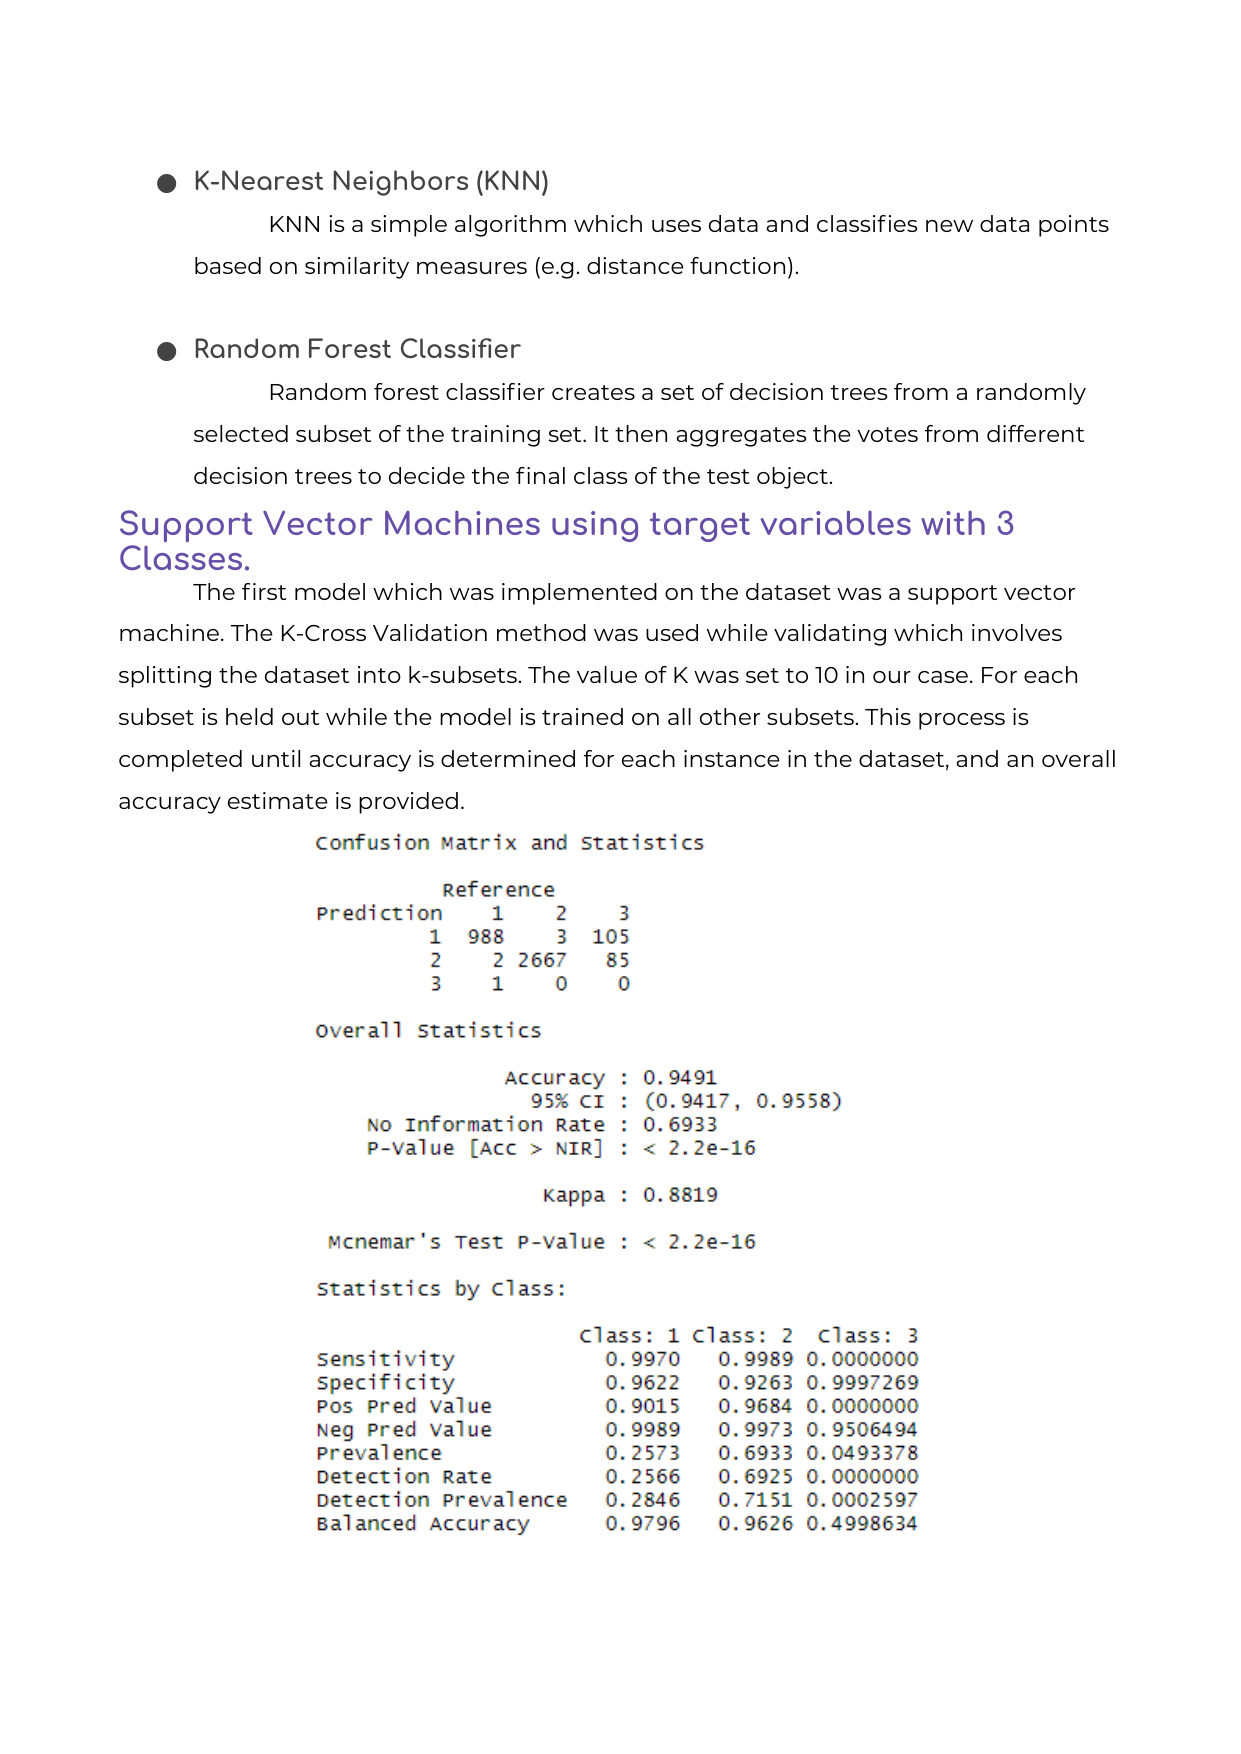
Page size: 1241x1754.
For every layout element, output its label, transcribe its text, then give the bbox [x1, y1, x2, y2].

text The first model which was implemented on the dataset was a support vector machine. The K-Cross Validation method was used while validating which involves splitting the dataset into k-subsets. The value of K was set to 10 in our case. For each subset is held out while the model is trained on all other subsets. This process is completed until accuracy is determined for each instance in the dataset, and an overall accuracy estimate is provided. [118, 578, 1122, 815]
text Random forest classifier creates a set of decision trees from a randomly selected subset of the training set. It then aggregates the votes from different decision trees to decide the final class of the test object. [193, 378, 1122, 490]
picture [312, 828, 928, 1543]
list K-Nearest Neighbors (KNN) [156, 169, 1122, 197]
list Random Forest Classifier [156, 336, 1122, 364]
text KNN is a simple algorithm which uses data and classifies new data points based on similarity measures (e.g. distance function). [193, 211, 1122, 280]
subtitle Support Vector Machines using target variables with 3 Classes. [118, 508, 1122, 578]
